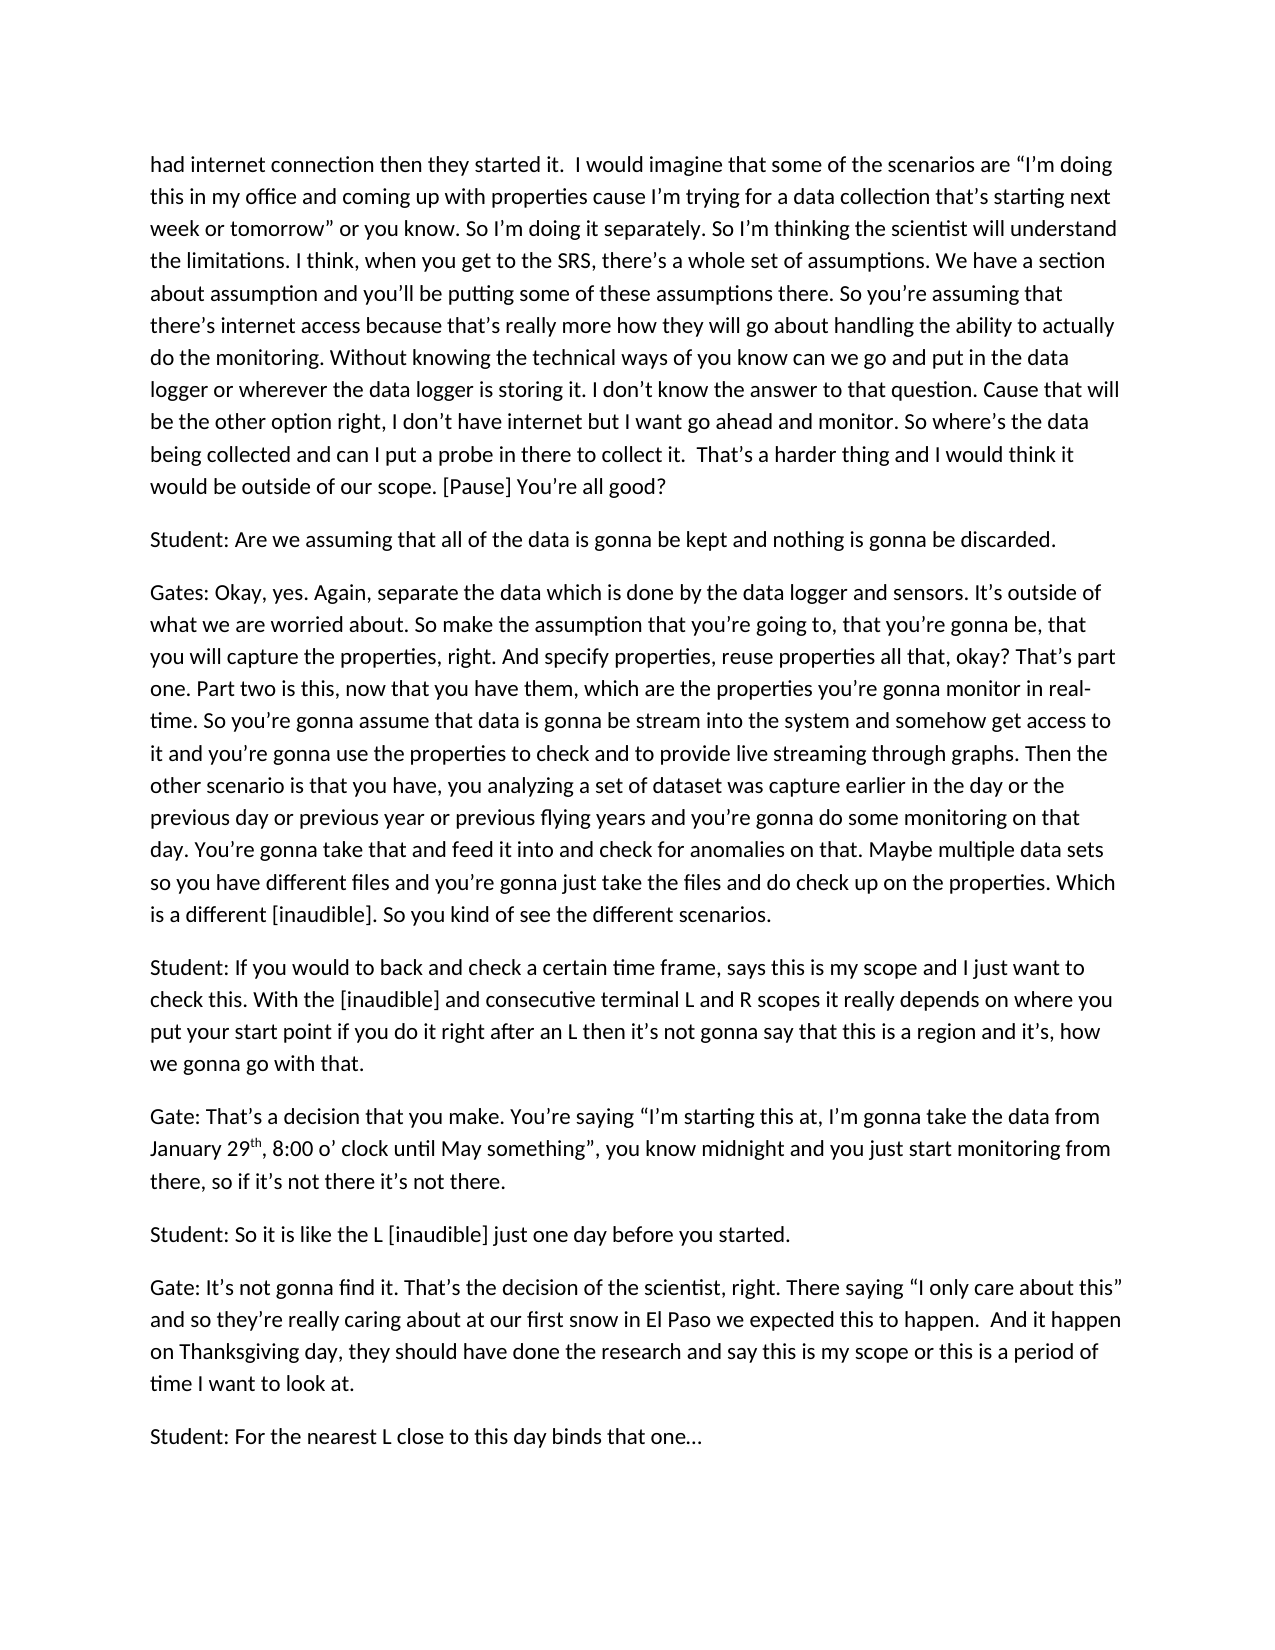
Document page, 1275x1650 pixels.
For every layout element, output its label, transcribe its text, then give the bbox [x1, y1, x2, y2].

text Student: So it is like the L [inaudible] just one day before you started. [150, 1220, 1125, 1248]
text Gates: Okay, yes. Again, separate the data which is done by the data logger and sensors. It’s outside of what we are worried about. So make the assumption that you’re going to, that you’re gonna be, that you will capture the properties, right. And specify properties, reuse properties all that, okay? That’s part one. Part two is this, now that you have them, which are the properties you’re gonna monitor in real-time. So you’re gonna assume that data is gonna be stream into the system and somehow get access to it and you’re gonna use the properties to check and to provide live streaming through graphs. Then the other scenario is that you have, you analyzing a set of dataset was capture earlier in the day or the previous day or previous year or previous flying years and you’re gonna do some monitoring on that day. You’re gonna take that and feed it into and check for anomalies on that. Maybe multiple data sets so you have different files and you’re gonna just take the files and do check up on the properties. Which is a different [inaudible]. So you kind of see the different scenarios. [150, 578, 1125, 928]
text Gate: It’s not gonna find it. That’s the decision of the scientist, right. There saying “I only care about this” and so they’re really caring about at our first snow in El Paso we expected this to happen. And it happen on Thanksgiving day, they should have done the research and say this is my scope or this is a period of time I want to look at. [150, 1273, 1125, 1397]
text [150, 150, 1125, 500]
text Gate: That’s a decision that you make. You’re saying “I’m starting this at, I’m gonna take the data from January 29th, 8:00 o’ clock until May something”, you know midnight and you just start monitoring from there, so if it’s not there it’s not there. [150, 1102, 1125, 1195]
text Student: For the nearest L close to this day binds that one… [150, 1422, 1125, 1450]
text Student: Are we assuming that all of the data is gonna be kept and nothing is gonna be discarded. [150, 525, 1125, 553]
text Student: If you would to back and check a certain time frame, says this is my scope and I just want to check this. With the [inaudible] and consecutive terminal L and R scopes it really depends on where you put your start point if you do it right after an L then it’s not gonna say that this is a region and it’s, how we gonna go with that. [150, 953, 1125, 1077]
